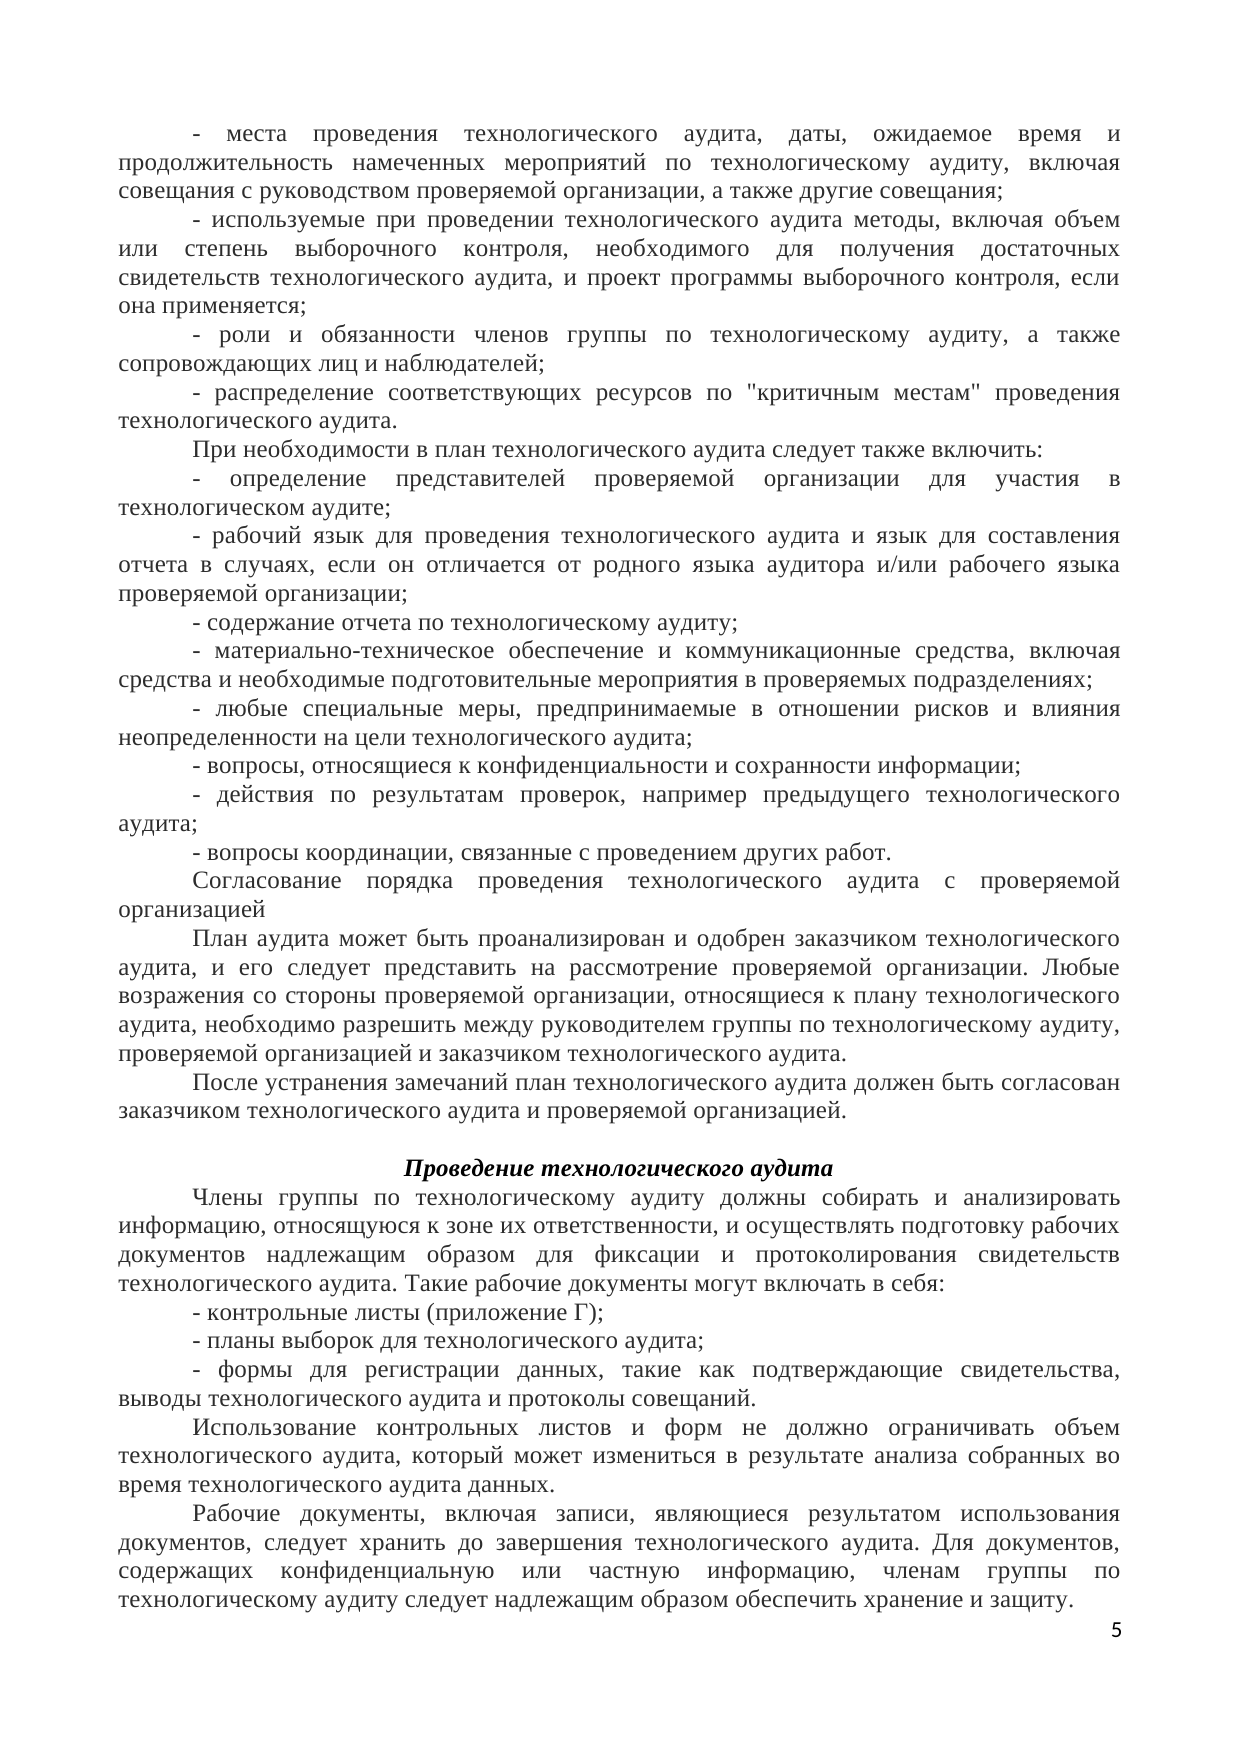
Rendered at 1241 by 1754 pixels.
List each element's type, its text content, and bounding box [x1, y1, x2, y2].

text После устранения замечаний план технологического аудита должен быть согласован заказчиком технологического аудита и проверяемой организацией. [118, 1067, 1122, 1124]
text - распределение соответствующих ресурсов по "критичным местам" проведения технологического аудита. [118, 377, 1122, 434]
text Использование контрольных листов и форм не должно ограничивать объем технологического аудита, который может измениться в результате анализа собранных во время технологического аудита данных. [118, 1412, 1122, 1498]
text - формы для регистрации данных, такие как подтверждающие свидетельства, выводы технологического аудита и протоколы совещаний. [118, 1354, 1122, 1412]
text - содержание отчета по технологическому аудиту; [118, 607, 1122, 636]
text - рабочий язык для проведения технологического аудита и язык для составления отчета в случаях, если он отличается от родного языка аудитора и/или рабочего языка проверяемой организации; [118, 521, 1122, 607]
text - места проведения технологического аудита, даты, ожидаемое время и продолжительность намеченных мероприятий по технологическому аудиту, включая совещания с руководством проверяемой организации, а также другие совещания; [118, 118, 1122, 204]
text - вопросы координации, связанные с проведением других работ. [118, 837, 1122, 866]
text Согласование порядка проведения технологического аудита с проверяемой организацией [118, 866, 1122, 923]
text - материально-техническое обеспечение и коммуникационные средства, включая средства и необходимые подготовительные мероприятия в проверяемых подразделениях; [118, 636, 1122, 693]
text План аудита может быть проанализирован и одобрен заказчиком технологического аудита, и его следует представить на рассмотрение проверяемой организации. Любые возражения со стороны проверяемой организации, относящиеся к плану технологического аудита, необходимо разрешить между руководителем группы по технологическому аудиту, проверяемой организацией и заказчиком технологического аудита. [118, 923, 1122, 1067]
text - используемые при проведении технологического аудита методы, включая объем или степень выборочного контроля, необходимого для получения достаточных свидетельств технологического аудита, и проект программы выборочного контроля, если она применяется; [118, 204, 1122, 319]
text - роли и обязанности членов группы по технологическому аудиту, а также сопровождающих лиц и наблюдателей; [118, 319, 1122, 377]
text Члены группы по технологическому аудиту должны собирать и анализировать информацию, относящуюся к зоне их ответственности, и осуществлять подготовку рабочих документов надлежащим образом для фиксации и протоколирования свидетельств технологического аудита. Такие рабочие документы могут включать в себя: [118, 1182, 1122, 1297]
text - действия по результатам проверок, например предыдущего технологического аудита; [118, 779, 1122, 837]
text - вопросы, относящиеся к конфиденциальности и сохранности информации; [118, 751, 1122, 779]
text - контрольные листы (приложение Г); [118, 1297, 1122, 1326]
text - планы выборок для технологического аудита; [118, 1326, 1122, 1354]
text - определение представителей проверяемой организации для участия в технологическом аудите; [118, 463, 1122, 521]
text - любые специальные меры, предпринимаемые в отношении рисков и влияния неопределенности на цели технологического аудита; [118, 693, 1122, 751]
text При необходимости в план технологического аудита следует также включить: [118, 434, 1122, 463]
text Проведение технологического аудита [118, 1124, 1122, 1182]
text Рабочие документы, включая записи, являющиеся результатом использования документов, следует хранить до завершения технологического аудита. Для документов, содержащих конфиденциальную или частную информацию, членам группы по технологическому аудиту следует надлежащим образом обеспечить хранение и защиту. [118, 1498, 1122, 1613]
